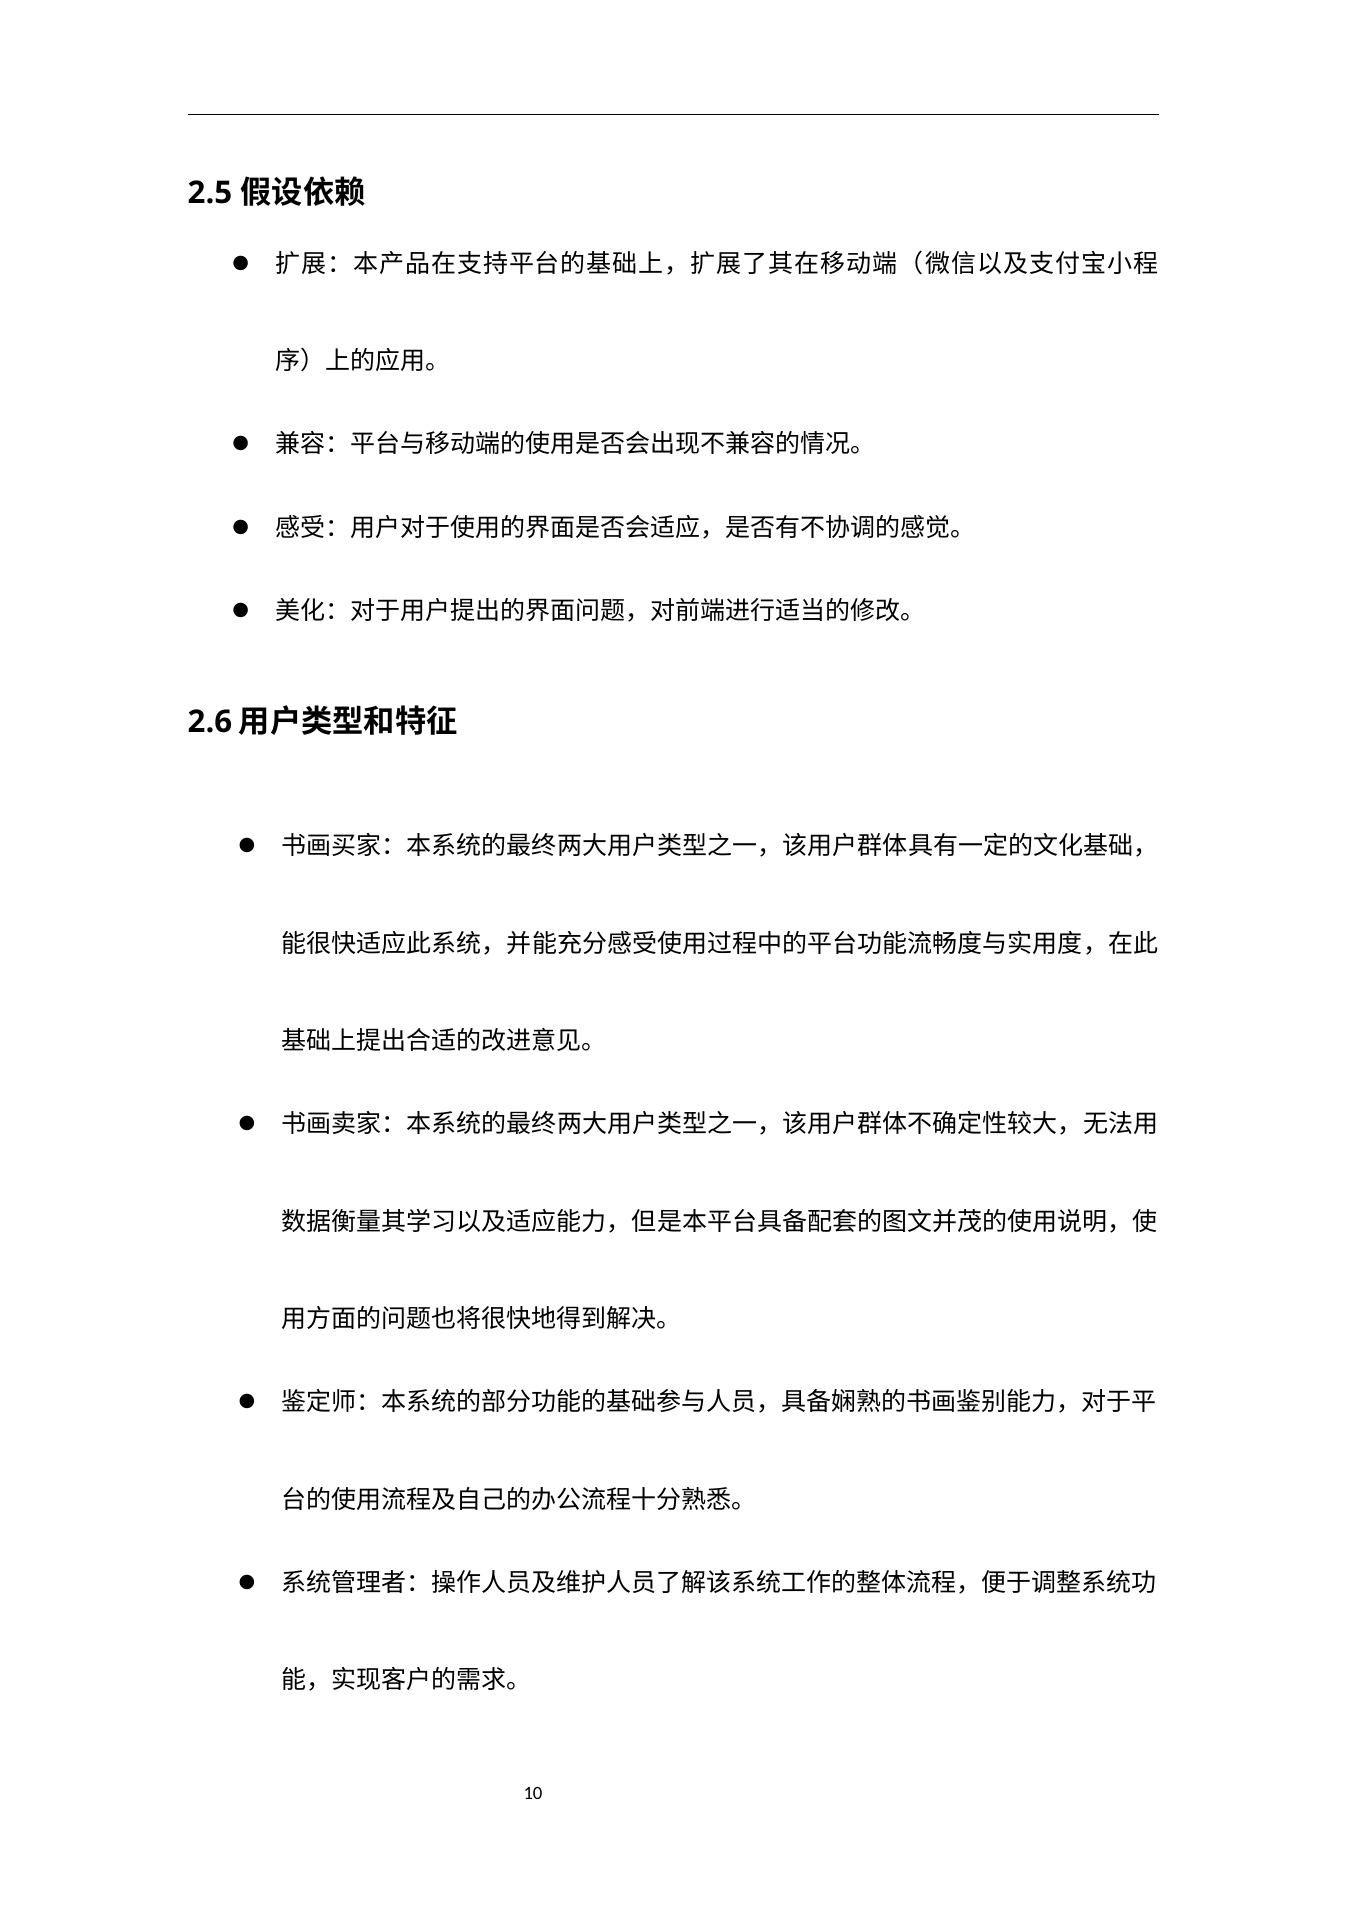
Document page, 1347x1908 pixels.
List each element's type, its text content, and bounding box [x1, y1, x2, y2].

title 2.5 假设依赖 [187, 158, 1159, 223]
list 鉴定师：本系统的部分功能的基础参与人员，具备娴熟的书画鉴别能力，对于平台的使用流程及自己的办公流程十分熟悉。 [237, 1367, 1159, 1530]
subtitle 2.6用户类型和特征 [187, 686, 1159, 751]
list 美化：对于用户提出的界面问题，对前端进行适当的修改。 [231, 576, 1159, 641]
list 兼容：平台与移动端的使用是否会出现不兼容的情况。 [231, 409, 1159, 474]
list 书画买家：本系统的最终两大用户类型之一，该用户群体具有一定的文化基础，能很快适应此系统，并能充分感受使用过程中的平台功能流畅度与实用度，在此基础上提出合适的改进意见。 [237, 811, 1159, 1071]
list 系统管理者：操作人员及维护人员了解该系统工作的整体流程，便于调整系统功能，实现客户的需求。 [237, 1548, 1159, 1711]
list 书画卖家：本系统的最终两大用户类型之一，该用户群体不确定性较大，无法用数据衡量其学习以及适应能力，但是本平台具备配套的图文并茂的使用说明，使用方面的问题也将很快地得到解决。 [237, 1089, 1159, 1349]
list 感受：用户对于使用的界面是否会适应，是否有不协调的感觉。 [231, 493, 1159, 558]
list 扩展：本产品在支持平台的基础上，扩展了其在移动端（微信以及支付宝小程序）上的应用。 [231, 229, 1159, 391]
